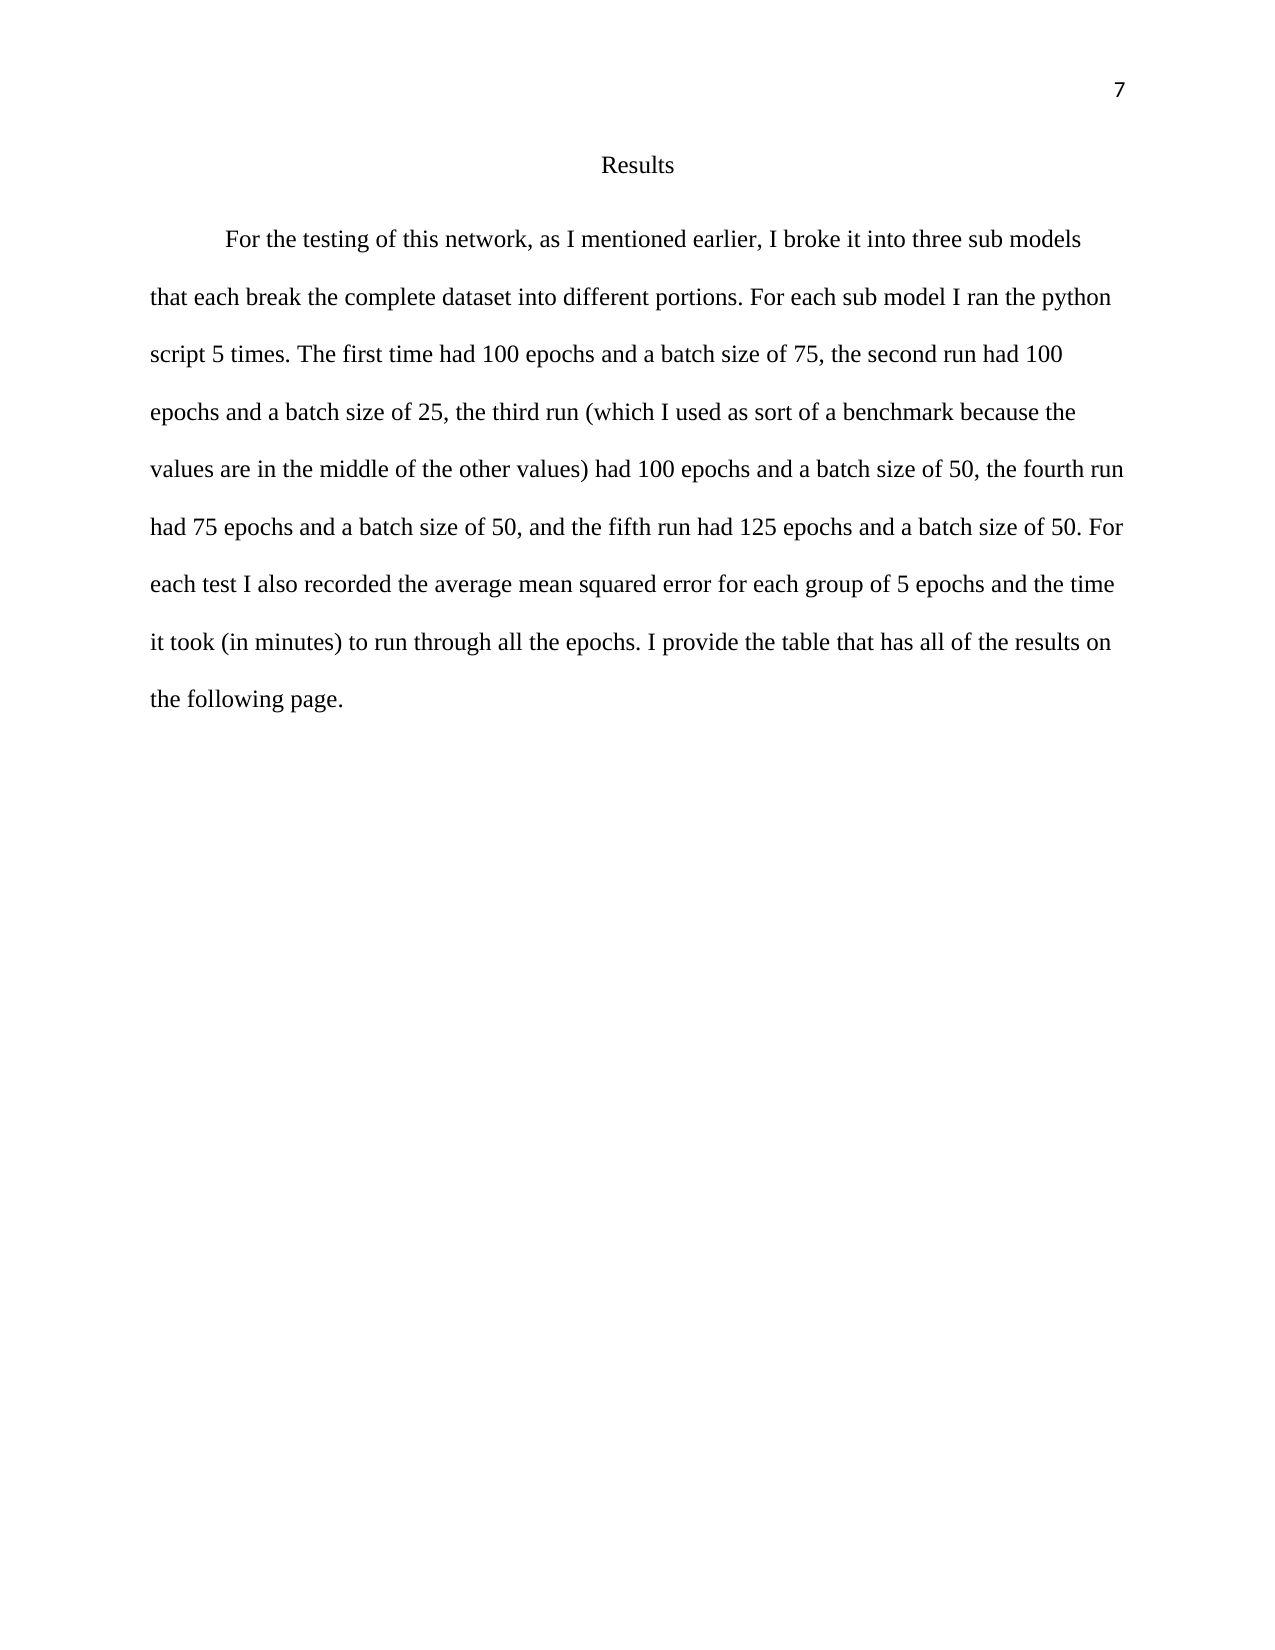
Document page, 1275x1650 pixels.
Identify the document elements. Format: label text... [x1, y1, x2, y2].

text For the testing of this network, as I mentioned earlier, I broke it into three sub models that each break the complete dataset into different portions. For each sub model I ran the python script 5 times. The first time had 100 epochs and a batch size of 75, the second run had 100 epochs and a batch size of 25, the third run (which I used as sort of a benchmark because the values are in the middle of the other values) had 100 epochs and a batch size of 50, the fourth run had 75 epochs and a batch size of 50, and the fifth run had 125 epochs and a batch size of 50. For each test I also recorded the average mean squared error for each group of 5 epochs and the time it took (in minutes) to run through all the epochs. I provide the table that has all of the results on the following page. [150, 224, 1125, 713]
text Results [150, 150, 1125, 179]
